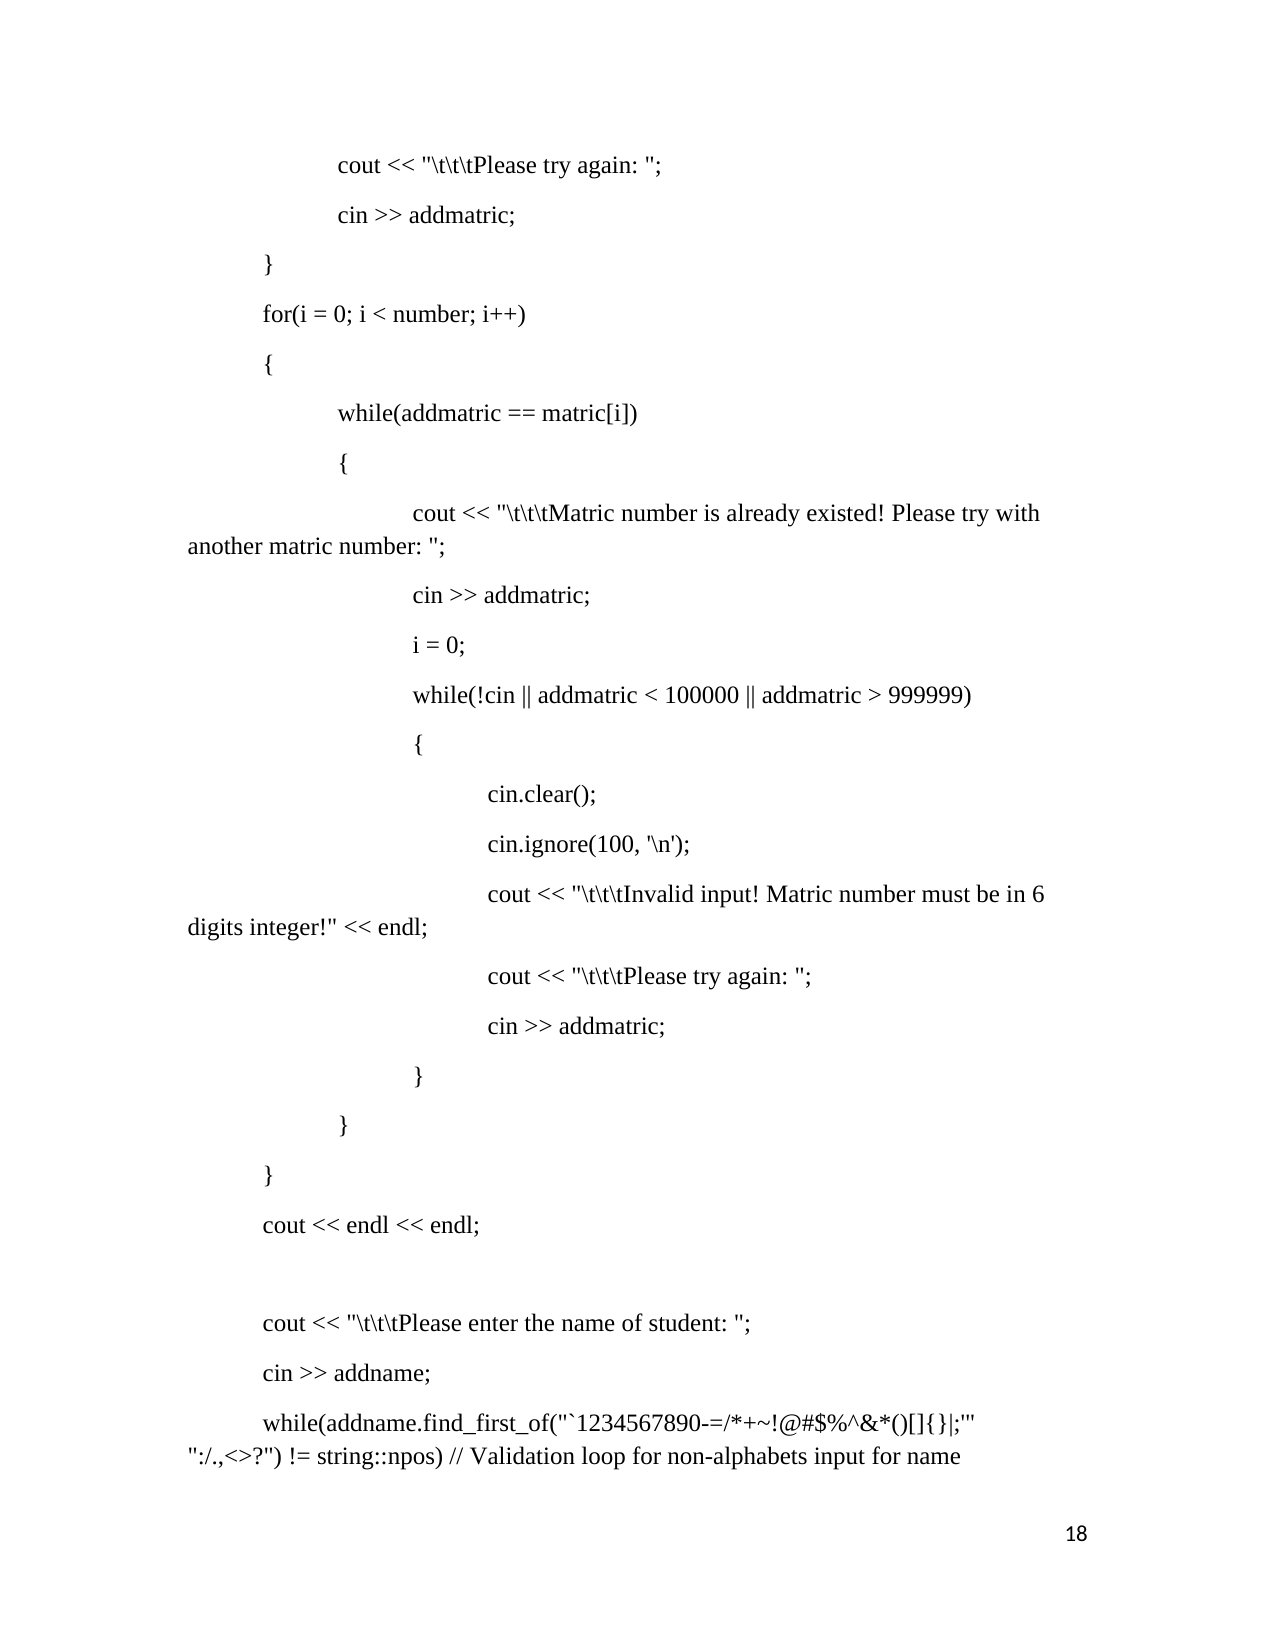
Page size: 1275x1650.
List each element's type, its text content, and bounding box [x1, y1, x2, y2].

text { [187, 448, 1087, 477]
text cout << "\t\t\tPlease try again: "; [187, 961, 1087, 990]
text while(addmatric == matric[i]) [187, 398, 1087, 427]
text } [187, 249, 1087, 278]
text for(i = 0; i < number; i++) [187, 299, 1087, 328]
text i = 0; [187, 630, 1087, 659]
text } [187, 1061, 1087, 1089]
text { [187, 729, 1087, 758]
text cout << endl << endl; [187, 1210, 1087, 1238]
text } [187, 1110, 1087, 1139]
text cout << "\t\t\tPlease try again: "; [187, 150, 1087, 179]
text } [187, 1160, 1087, 1189]
text cout << "\t\t\tInvalid input! Matric number must be in 6 digits integer!" << endl; [187, 879, 1087, 940]
text cin >> addmatric; [187, 200, 1087, 228]
text { [187, 349, 1087, 377]
text cout << "\t\t\tPlease enter the name of student: "; [187, 1308, 1087, 1337]
text while(!cin || addmatric < 100000 || addmatric > 999999) [187, 680, 1087, 709]
text cin >> addmatric; [187, 581, 1087, 609]
text cout << "\t\t\tMatric number is already existed! Please try with another matric number: "; [187, 498, 1087, 559]
text cin.clear(); [187, 779, 1087, 808]
text cin >> addname; [187, 1358, 1087, 1387]
text while(addname.find_first_of("`1234567890-=/*+~!@#$%^&*()[]{}|;'" ":/.,<>?") != string::npos) // Validation loop for non-alphabets input for name [187, 1408, 1087, 1469]
text cin.ignore(100, '\n'); [187, 829, 1087, 858]
text cin >> addmatric; [187, 1011, 1087, 1040]
